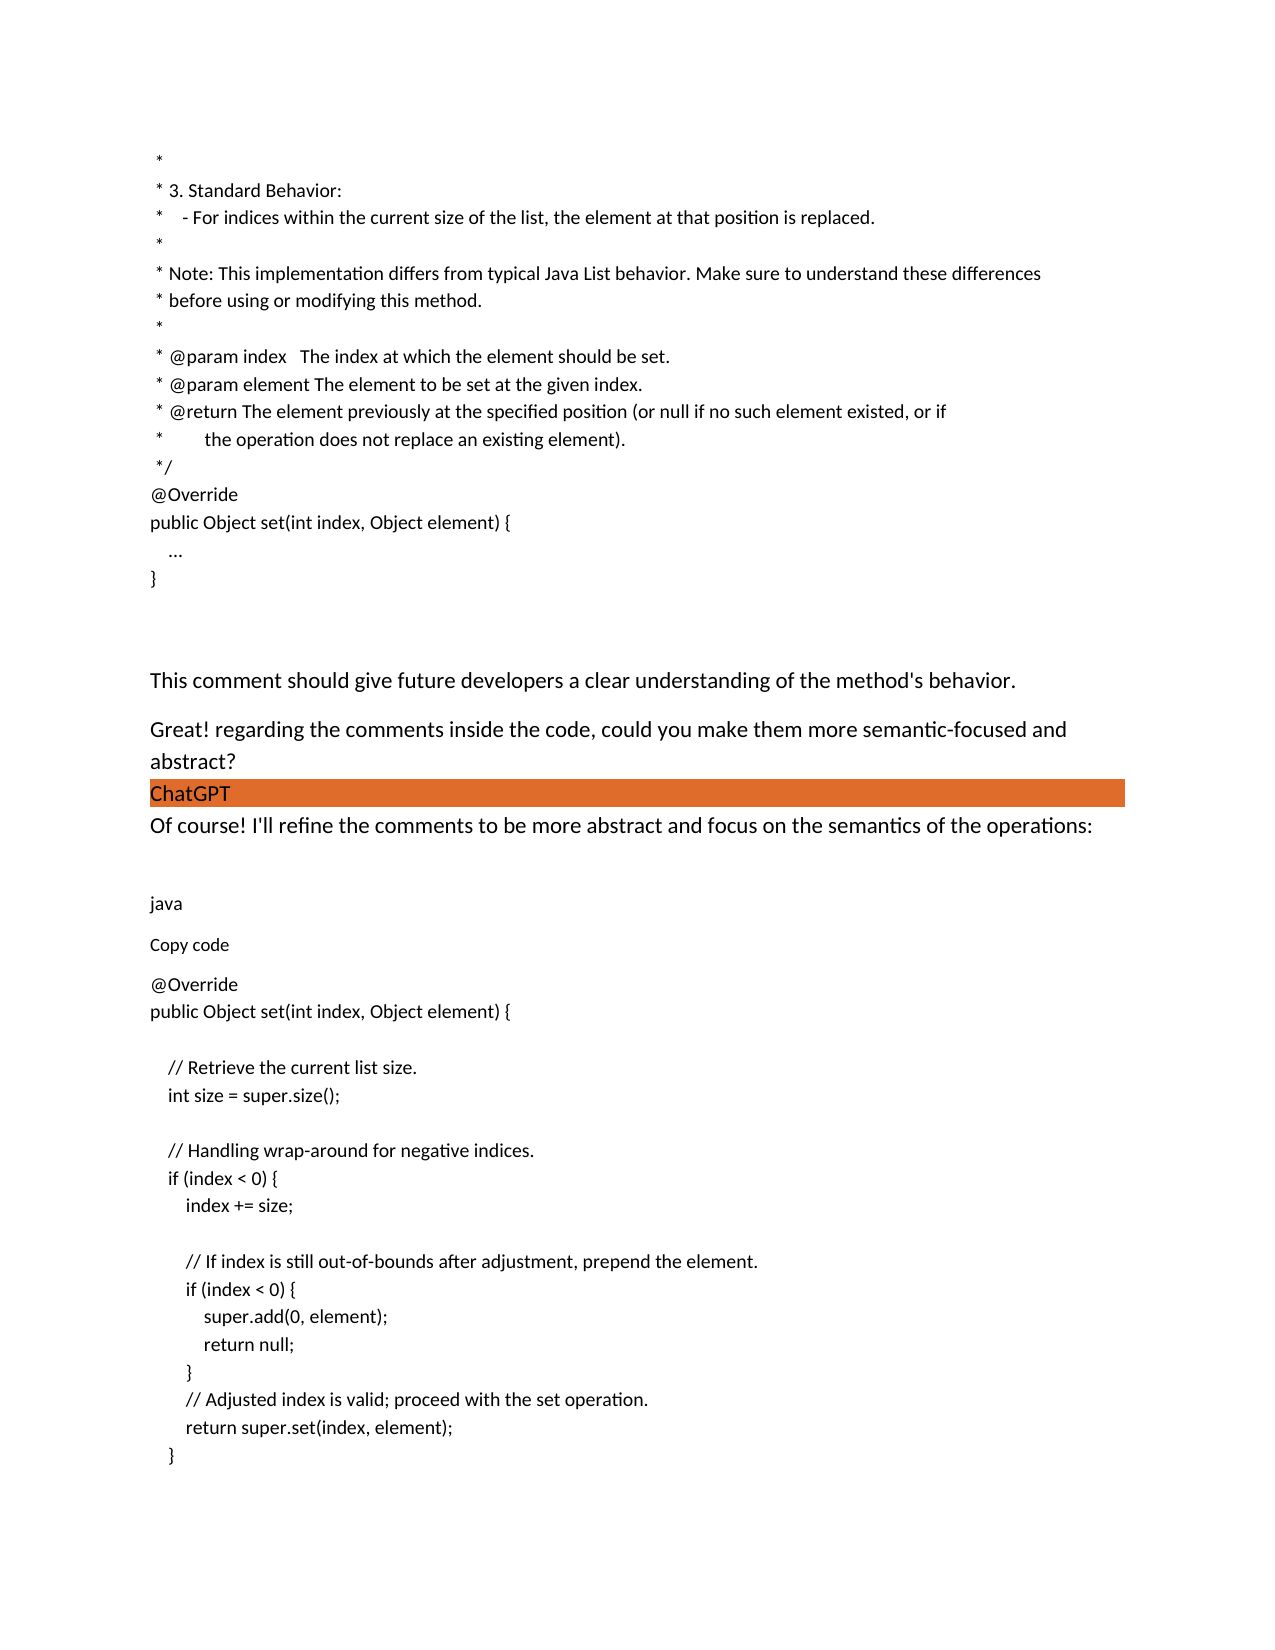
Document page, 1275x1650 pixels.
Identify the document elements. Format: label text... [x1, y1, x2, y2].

text Great! regarding the comments inside the code, could you make them more semantic-focused and abstract? [150, 715, 1125, 775]
text // Handling wrap-around for negative indices. [150, 1138, 1125, 1162]
text index += size; [150, 1194, 1125, 1218]
text * before using or modifying this method. [150, 288, 1125, 313]
text ... [150, 538, 1125, 562]
text public Object set(int index, Object element) { [150, 510, 1125, 534]
text * @return The element previously at the specified position (or null if no such element existed, or if [150, 399, 1125, 423]
text ChatGPT [150, 779, 1125, 807]
text public Object set(int index, Object element) { [150, 1000, 1125, 1024]
text if (index < 0) { [150, 1277, 1125, 1301]
text // Retrieve the current list size. [150, 1055, 1125, 1079]
text // Adjusted index is valid; proceed with the set operation. [150, 1388, 1125, 1412]
text } [150, 566, 1125, 590]
text * Note: This implementation differs from typical Java List behavior. Make sure to understand these differences [150, 261, 1125, 285]
text int size = super.size(); [150, 1083, 1125, 1107]
text return super.set(index, element); [150, 1415, 1125, 1439]
text * [150, 150, 1125, 174]
text if (index < 0) { [150, 1166, 1125, 1190]
text @Override [150, 482, 1125, 507]
text // If index is still out-of-bounds after adjustment, prepend the element. [150, 1249, 1125, 1273]
text * 3. Standard Behavior: [150, 178, 1125, 202]
text */ [150, 455, 1125, 479]
text Copy code [150, 933, 1125, 956]
text return null; [150, 1332, 1125, 1356]
text * the operation does not replace an existing element). [150, 427, 1125, 451]
text * - For indices within the current size of the list, the element at that position is replaced. [150, 205, 1125, 229]
text } [150, 1443, 1125, 1467]
text } [150, 1360, 1125, 1384]
text * [150, 316, 1125, 340]
text * @param element The element to be set at the given index. [150, 372, 1125, 396]
text Of course! I'll refine the comments to be more abstract and focus on the semantics of the operations: [150, 811, 1125, 839]
text * [150, 233, 1125, 257]
text * @param index The index at which the element should be set. [150, 344, 1125, 368]
text This comment should give future developers a clear understanding of the method's behavior. [150, 666, 1125, 694]
text @Override [150, 972, 1125, 996]
text super.add(0, element); [150, 1304, 1125, 1329]
text java [150, 892, 1125, 916]
